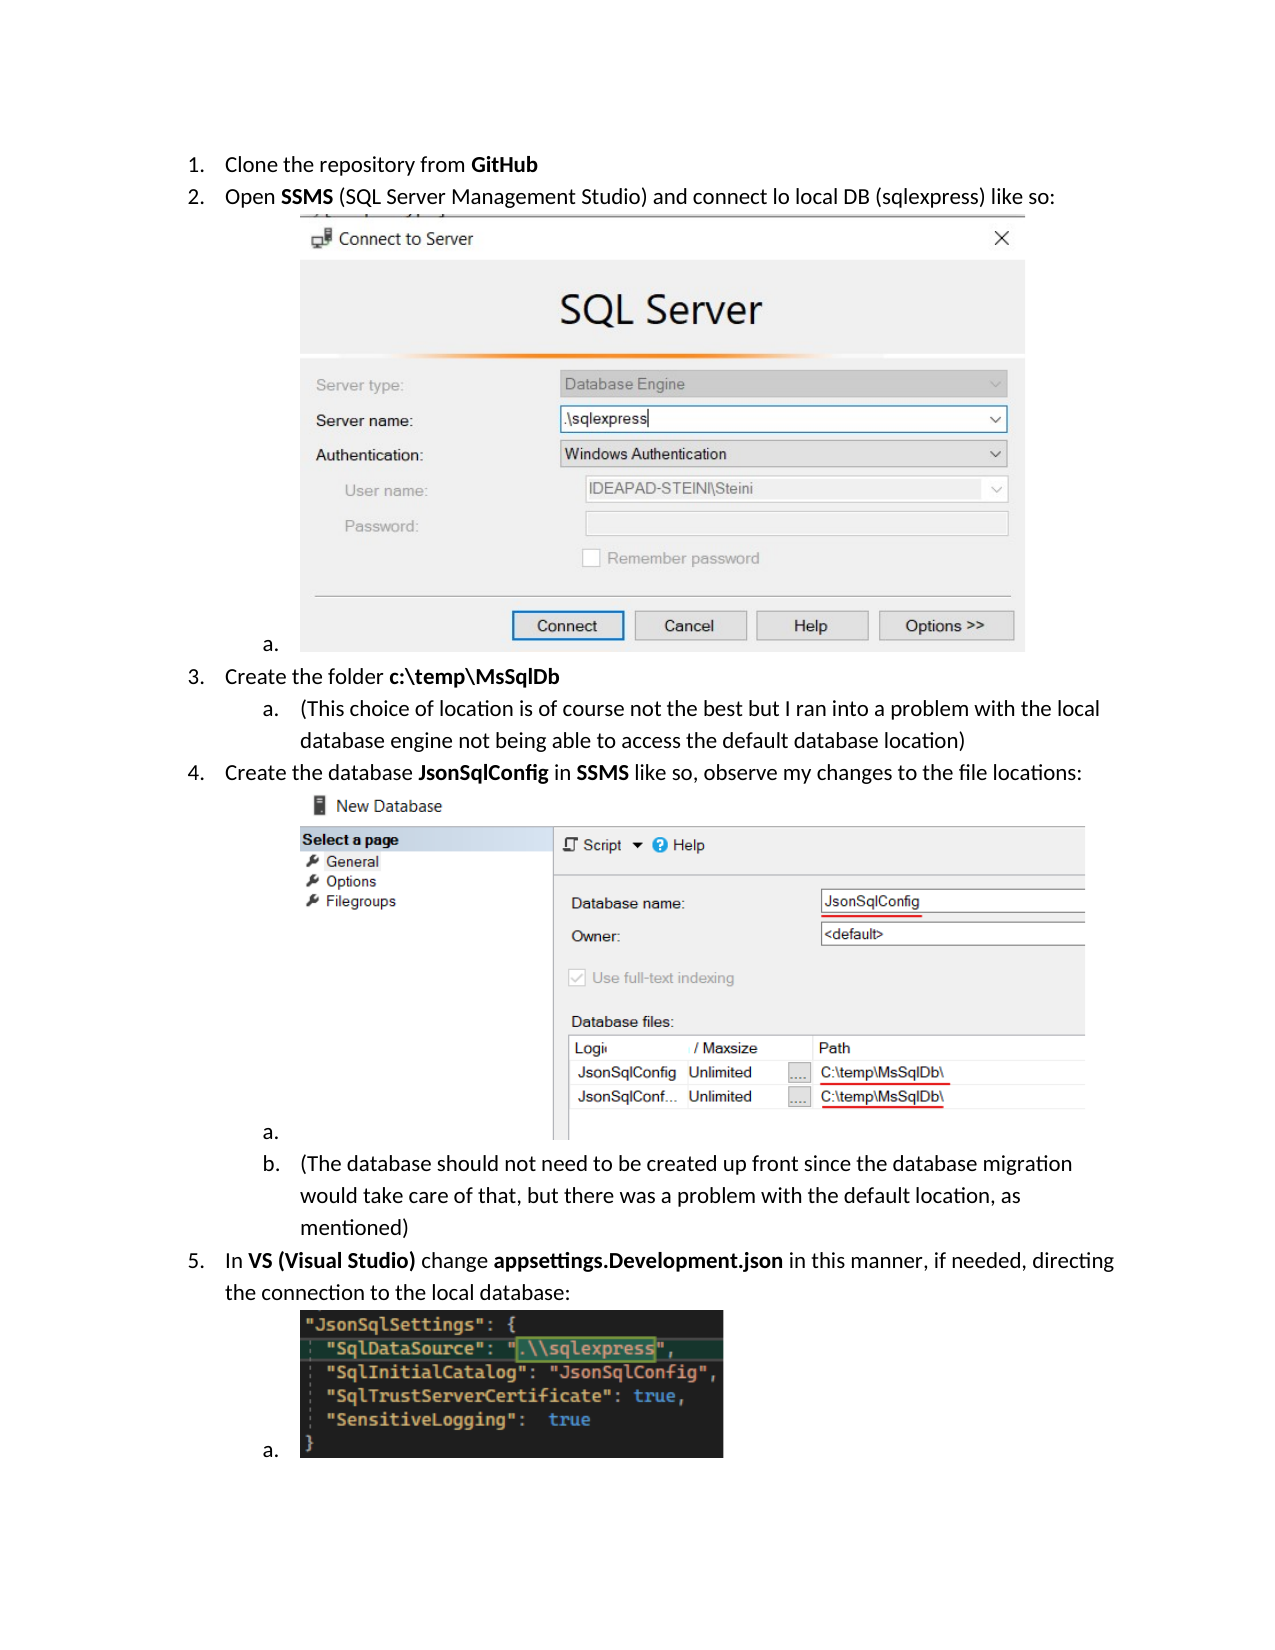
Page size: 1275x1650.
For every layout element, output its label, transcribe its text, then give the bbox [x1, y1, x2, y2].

picture [300, 214, 1025, 652]
list Create the database JsonSqlConfig in SSMS like so, observe my changes to the file locations: [187, 758, 1125, 786]
picture [300, 790, 1085, 1140]
list Create the folder c:\temp\MsSqlDb [187, 662, 1125, 690]
list Open SSMS (SQL Server Management Studio) and connect lo local DB (sqlexpress) like so: [187, 182, 1125, 210]
list (The database should not need to be created up front since the database migration would take care of that, but there was a problem with the default location, as mentioned) [262, 1149, 1125, 1242]
list (This choice of location is of course not the best but I ran into a problem with the local database engine not being able to access the default database location) [262, 694, 1125, 754]
list In VS (Visual Studio) change appsettings.Development.json in this manner, if needed, directing the connection to the local database: [187, 1246, 1125, 1306]
picture [300, 1310, 724, 1458]
list Clone the repository from GitHub [187, 150, 1125, 178]
